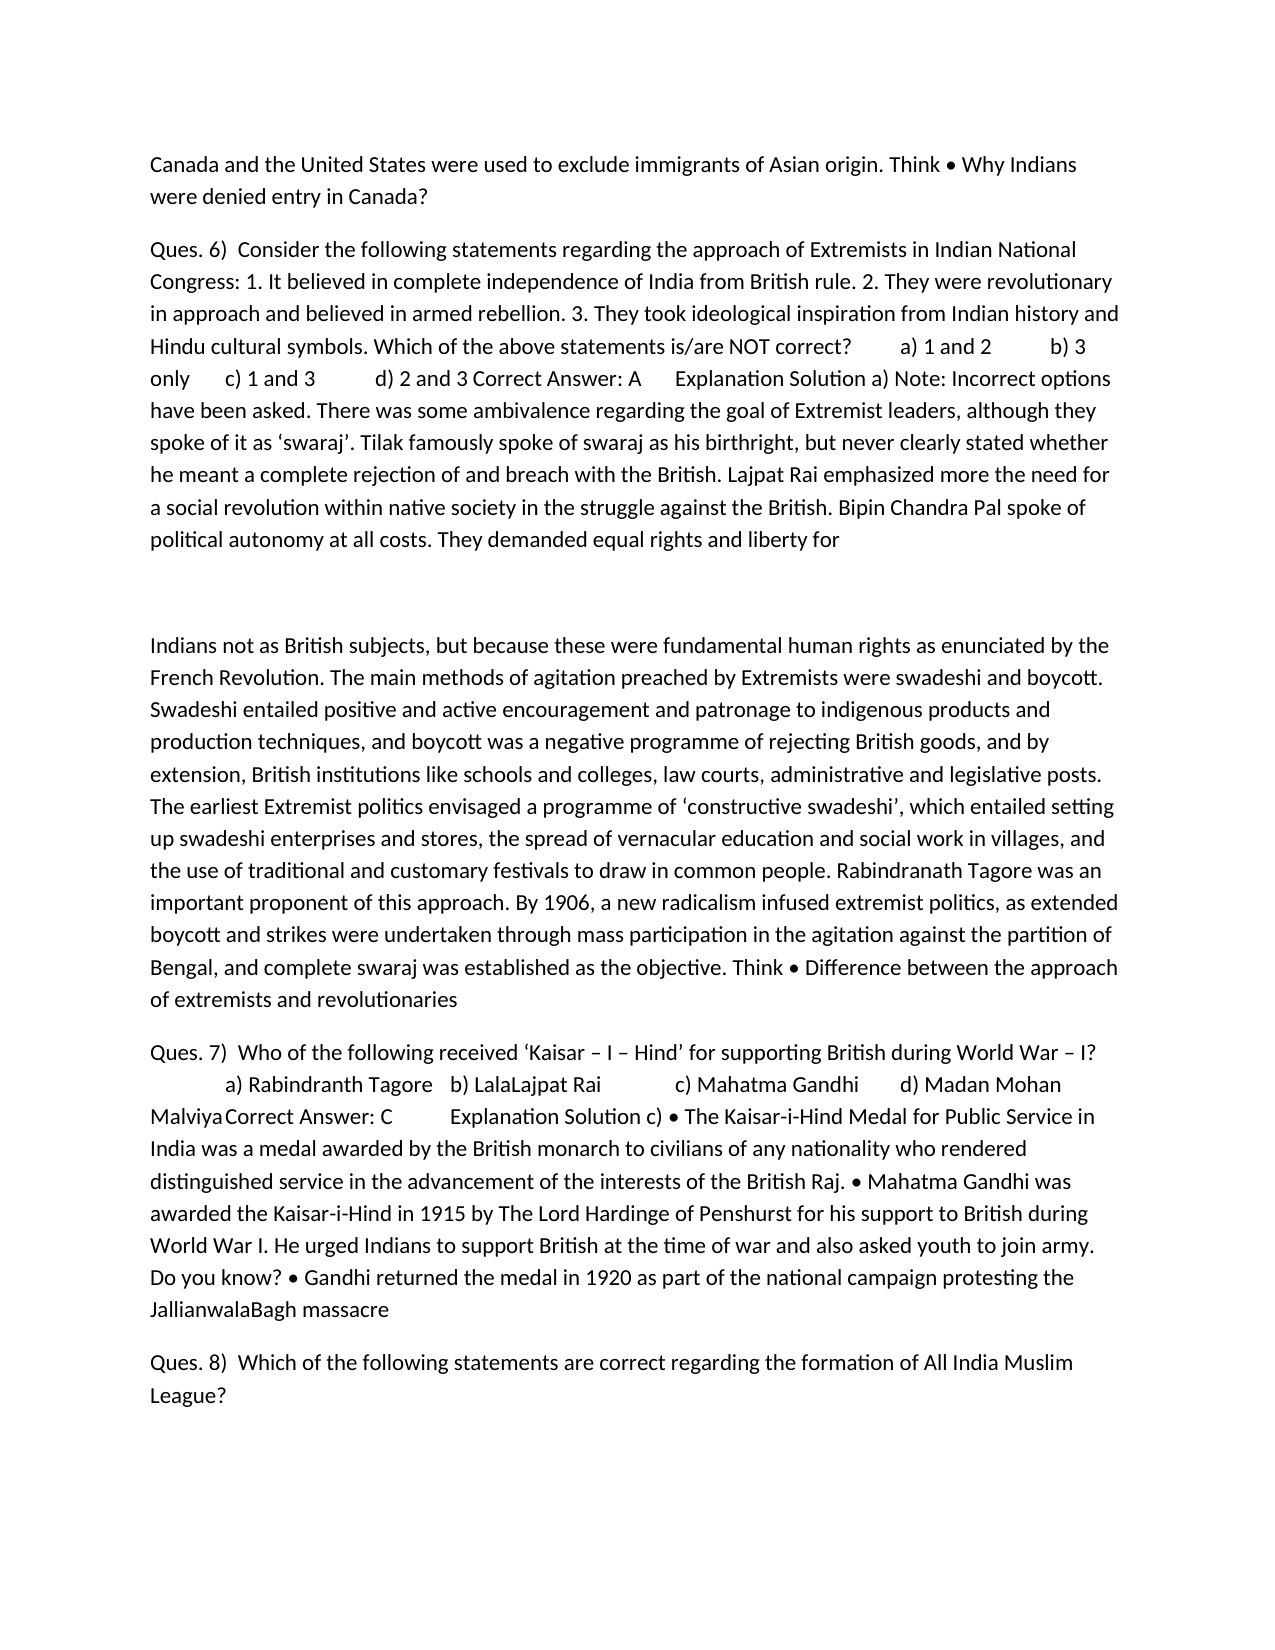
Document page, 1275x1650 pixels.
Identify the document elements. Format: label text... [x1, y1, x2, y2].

text Indians not as British subjects, but because these were fundamental human rights as enunciated by the French Revolution. The main methods of agitation preached by Extremists were swadeshi and boycott. Swadeshi entailed positive and active encouragement and patronage to indigenous products and production techniques, and boycott was a negative programme of rejecting British goods, and by extension, British institutions like schools and colleges, law courts, administrative and legislative posts. The earliest Extremist politics envisaged a programme of ‘constructive swadeshi’, which entailed setting up swadeshi enterprises and stores, the spread of vernacular education and social work in villages, and the use of traditional and customary festivals to draw in common people. Rabindranath Tagore was an important proponent of this approach. By 1906, a new radicalism infused extremist politics, as extended boycott and strikes were undertaken through mass participation in the agitation against the partition of Bengal, and complete swaraj was established as the objective. Think • Diﬀerence between the approach of extremists and revolutionaries [150, 631, 1125, 1013]
text Ques. 7) Who of the following received ‘Kaisar – I – Hind’ for supporting British during World War – I? a) Rabindranth Tagore b) LalaLajpat Rai c) Mahatma Gandhi d) Madan Mohan Malviya Correct Answer: C Explanation Solution c) • The Kaisar-i-Hind Medal for Public Service in India was a medal awarded by the British monarch to civilians of any nationality who rendered distinguished service in the advancement of the interests of the British Raj. • Mahatma Gandhi was awarded the Kaisar-i-Hind in 1915 by The Lord Hardinge of Penshurst for his support to British during World War I. He urged Indians to support British at the time of war and also asked youth to join army. Do you know? • Gandhi returned the medal in 1920 as part of the national campaign protesting the JallianwalaBagh massacre [150, 1038, 1125, 1323]
text Ques. 6) Consider the following statements regarding the approach of Extremists in Indian National Congress: 1. It believed in complete independence of India from British rule. 2. They were revolutionary in approach and believed in armed rebellion. 3. They took ideological inspiration from Indian history and Hindu cultural symbols. Which of the above statements is/are NOT correct? a) 1 and 2 b) 3 only c) 1 and 3 d) 2 and 3 Correct Answer: A Explanation Solution a) Note: Incorrect options have been asked. There was some ambivalence regarding the goal of Extremist leaders, although they spoke of it as ‘swaraj’. Tilak famously spoke of swaraj as his birthright, but never clearly stated whether he meant a complete rejection of and breach with the British. Lajpat Rai emphasized more the need for a social revolution within native society in the struggle against the British. Bipin Chandra Pal spoke of political autonomy at all costs. They demanded equal rights and liberty for [150, 235, 1125, 553]
text Ques. 8) Which of the following statements are correct regarding the formation of All India Muslim League? [150, 1348, 1125, 1409]
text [150, 150, 1125, 210]
